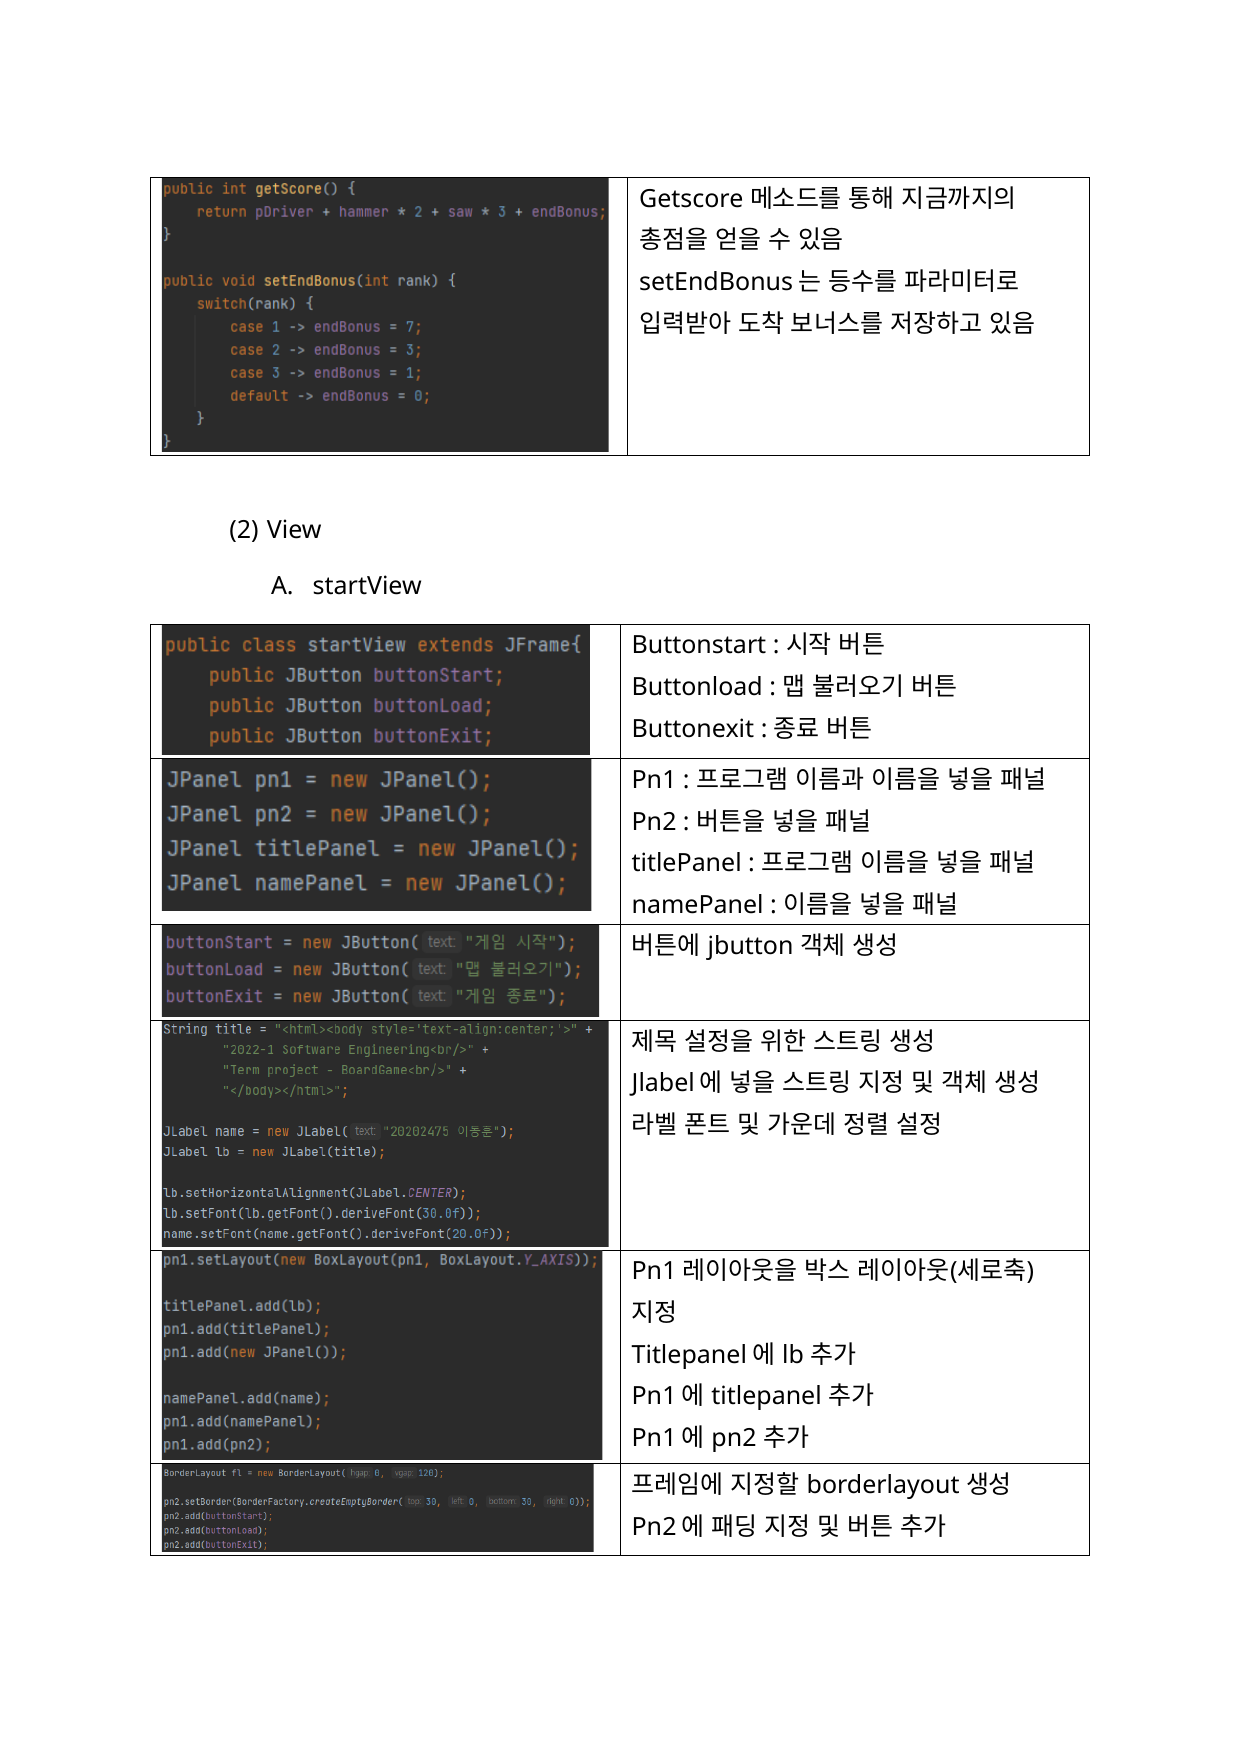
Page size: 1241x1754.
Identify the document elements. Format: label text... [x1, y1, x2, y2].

picture [161, 625, 590, 755]
table_header [151, 625, 620, 758]
table_cell 프레임에 지정할 borderlayout 생성 Pn2에 패딩 지정 및 버튼 추가 [621, 1464, 1089, 1555]
table_cell Pn1 : 프로그램 이름과 이름을 넣을 패널 Pn2 : 버튼을 넣을 패널 titlePanel : 프로그램 이름을 넣을 패널 namePanel : 이름을 넣을 패널 [621, 759, 1089, 924]
table_cell 버튼에 jbutton 객체 생성 [621, 925, 1089, 1020]
picture [161, 178, 609, 452]
table_cell [151, 1464, 620, 1555]
table_cell Getscore 메소드를 통해 지금까지의 총점을 얻을 수 있음 setEndBonus는 등수를 파라미터로 입력받아 도착 보너스를 저장하고 있음 [628, 178, 1089, 455]
picture [161, 759, 592, 911]
table_cell [151, 759, 620, 924]
table_cell Pn1 레이아웃을 박스 레이아웃(세로축) 지정 Titlepanel에 lb 추가 Pn1에 titlepanel 추가 Pn1에 pn2 추가 [621, 1251, 1089, 1463]
table_cell 제목 설정을 위한 스트링 생성 Jlabel에 넣을 스트링 지정 및 객체 생성 라벨 폰트 및 가운데 정렬 설정 [621, 1021, 1089, 1250]
table_cell [151, 1251, 620, 1463]
list View [229, 512, 1090, 546]
picture [161, 1021, 609, 1247]
picture [161, 1464, 594, 1552]
picture [161, 925, 600, 1017]
table_header Buttonstart : 시작 버튼 Buttonload : 맵 불러오기 버튼 Buttonexit : 종료 버튼 [621, 625, 1089, 758]
table_cell [151, 1021, 620, 1250]
picture [161, 1250, 603, 1460]
table_cell [151, 925, 620, 1020]
list startView [271, 568, 1090, 602]
table_cell [151, 178, 627, 455]
